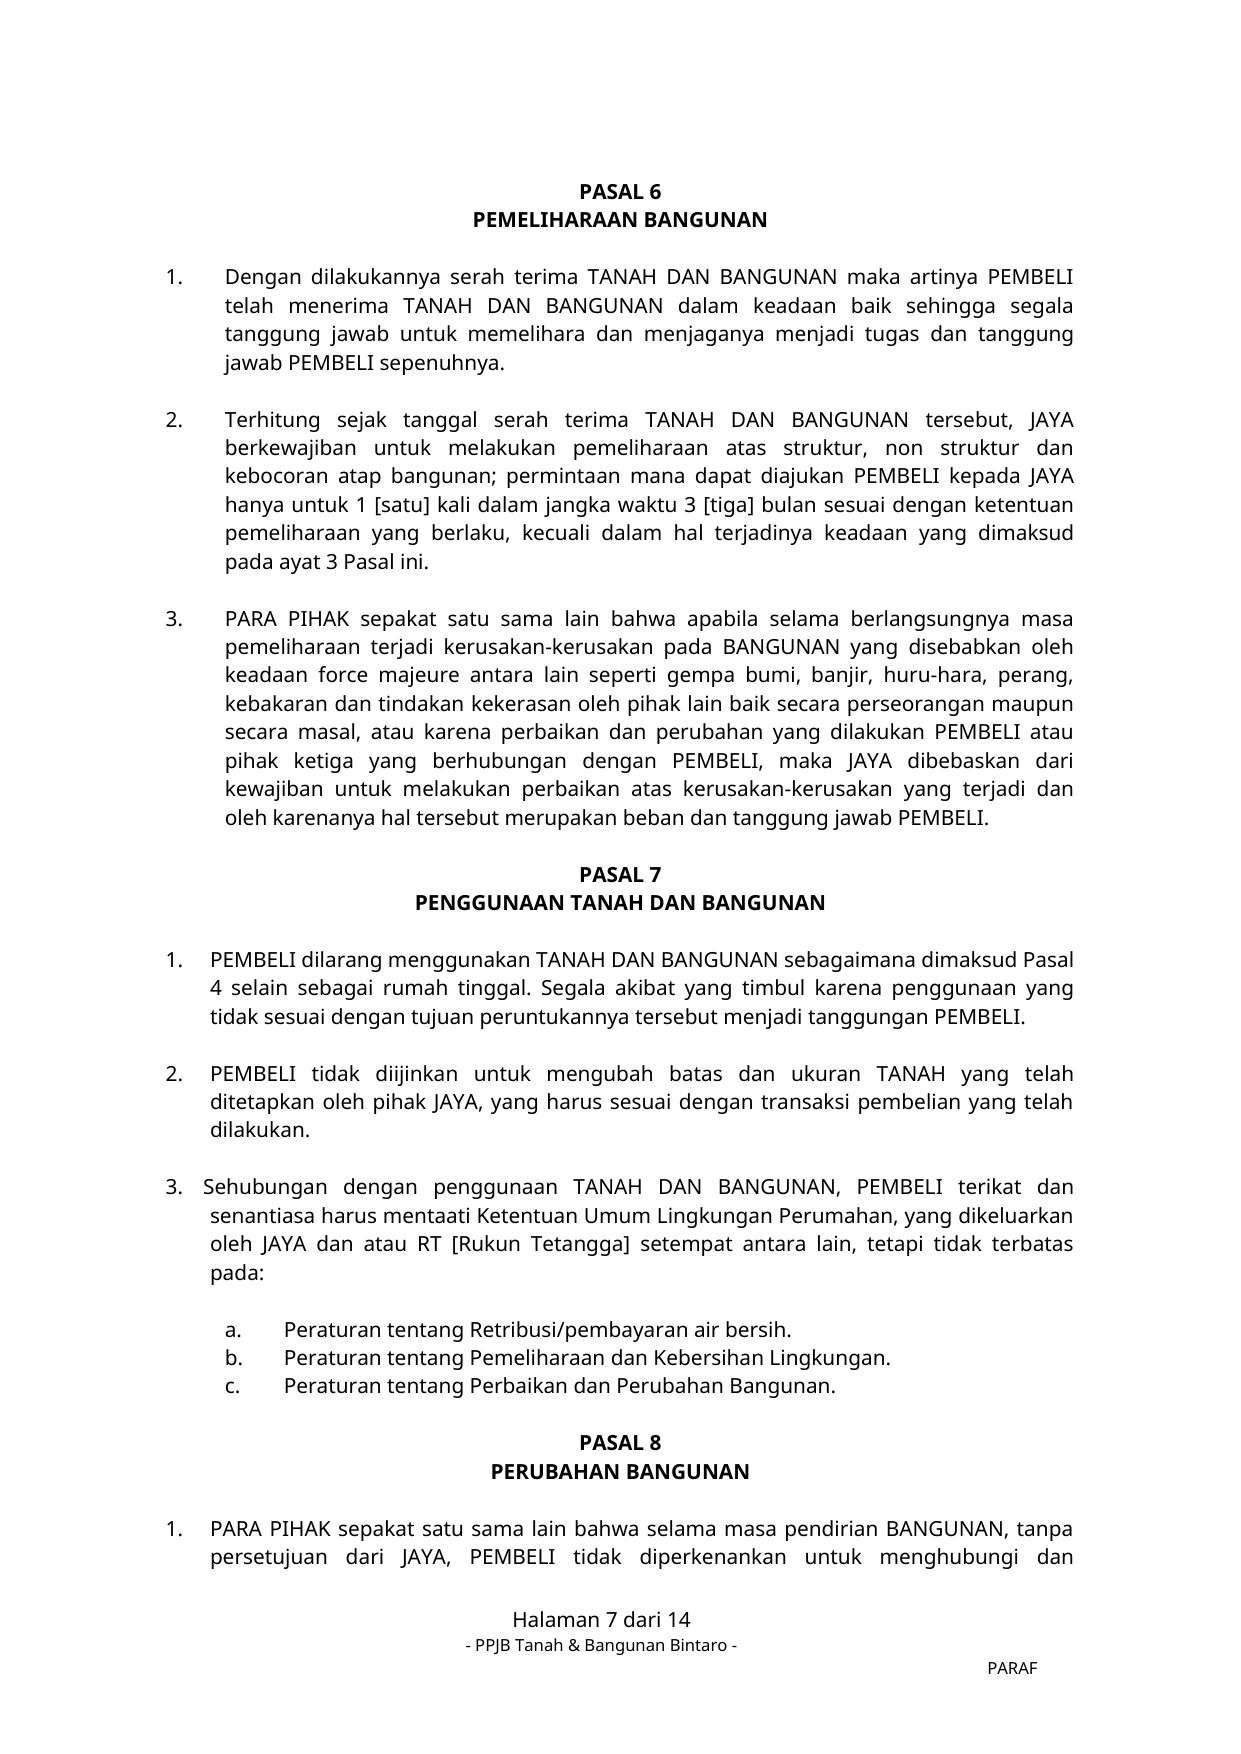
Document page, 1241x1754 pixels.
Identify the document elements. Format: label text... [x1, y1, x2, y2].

text PERUBAHAN BANGUNAN [165, 1457, 1075, 1485]
text 2. PEMBELI tidak diijinkan untuk mengubah batas dan ukuran TANAH yang telah ditetapkan oleh pihak JAYA, yang harus sesuai dengan transaksi pembelian yang telah dilakukan. [165, 1059, 1075, 1144]
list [165, 1514, 1075, 1571]
subtitle PASAL 6 [165, 177, 1075, 206]
text PENGGUNAAN TANAH DAN BANGUNAN [165, 888, 1075, 917]
text PASAL 7 [165, 860, 1075, 888]
text c. Peraturan tentang Perbaikan dan Perubahan Bangunan. [165, 1372, 1075, 1400]
text b. Peraturan tentang Pemeliharaan dan Kebersihan Lingkungan. [165, 1343, 1075, 1372]
text PASAL 8 [165, 1428, 1075, 1457]
text 1. PEMBELI dilarang menggunakan TANAH DAN BANGUNAN sebagaimana dimaksud Pasal 4 selain sebagai rumah tinggal. Segala akibat yang timbul karena penggunaan yang tidak sesuai dengan tujuan peruntukannya tersebut menjadi tanggungan PEMBELI. [165, 945, 1075, 1030]
text 2. Terhitung sejak tanggal serah terima TANAH DAN BANGUNAN tersebut, JAYA berkewajiban untuk melakukan pemeliharaan atas struktur, non struktur dan kebocoran atap bangunan; permintaan mana dapat diajukan PEMBELI kepada JAYA hanya untuk 1 [satu] kali dalam jangka waktu 3 [tiga] bulan sesuai dengan ketentuan pemeliharaan yang berlaku, kecuali dalam hal terjadinya keadaan yang dimaksud pada ayat 3 Pasal ini. [165, 405, 1075, 575]
text PEMELIHARAAN BANGUNAN [165, 206, 1075, 234]
list Sehubungan dengan penggunaan TANAH DAN BANGUNAN, PEMBELI terikat dan senantiasa harus mentaati Ketentuan Umum Lingkungan Perumahan, yang dikeluarkan oleh JAYA dan atau RT [Rukun Tetangga] setempat antara lain, tetapi tidak terbatas pada: [165, 1172, 1075, 1286]
text 1. Dengan dilakukannya serah terima TANAH DAN BANGUNAN maka artinya PEMBELI telah menerima TANAH DAN BANGUNAN dalam keadaan baik sehingga segala tanggung jawab untuk memelihara dan menjaganya menjadi tugas dan tanggung jawab PEMBELI sepenuhnya. [165, 262, 1075, 376]
text 3. PARA PIHAK sepakat satu sama lain bahwa apabila selama berlangsungnya masa pemeliharaan terjadi kerusakan-kerusakan pada BANGUNAN yang disebabkan oleh keadaan force majeure antara lain seperti gempa bumi, banjir, huru-hara, perang, kebakaran dan tindakan kekerasan oleh pihak lain baik secara perseorangan maupun secara masal, atau karena perbaikan dan perubahan yang dilakukan PEMBELI atau pihak ketiga yang berhubungan dengan PEMBELI, maka JAYA dibebaskan dari kewajiban untuk melakukan perbaikan atas kerusakan-kerusakan yang terjadi dan oleh karenanya hal tersebut merupakan beban dan tanggung jawab PEMBELI. [165, 604, 1075, 831]
text a. Peraturan tentang Retribusi/pembayaran air bersih. [165, 1315, 1075, 1343]
